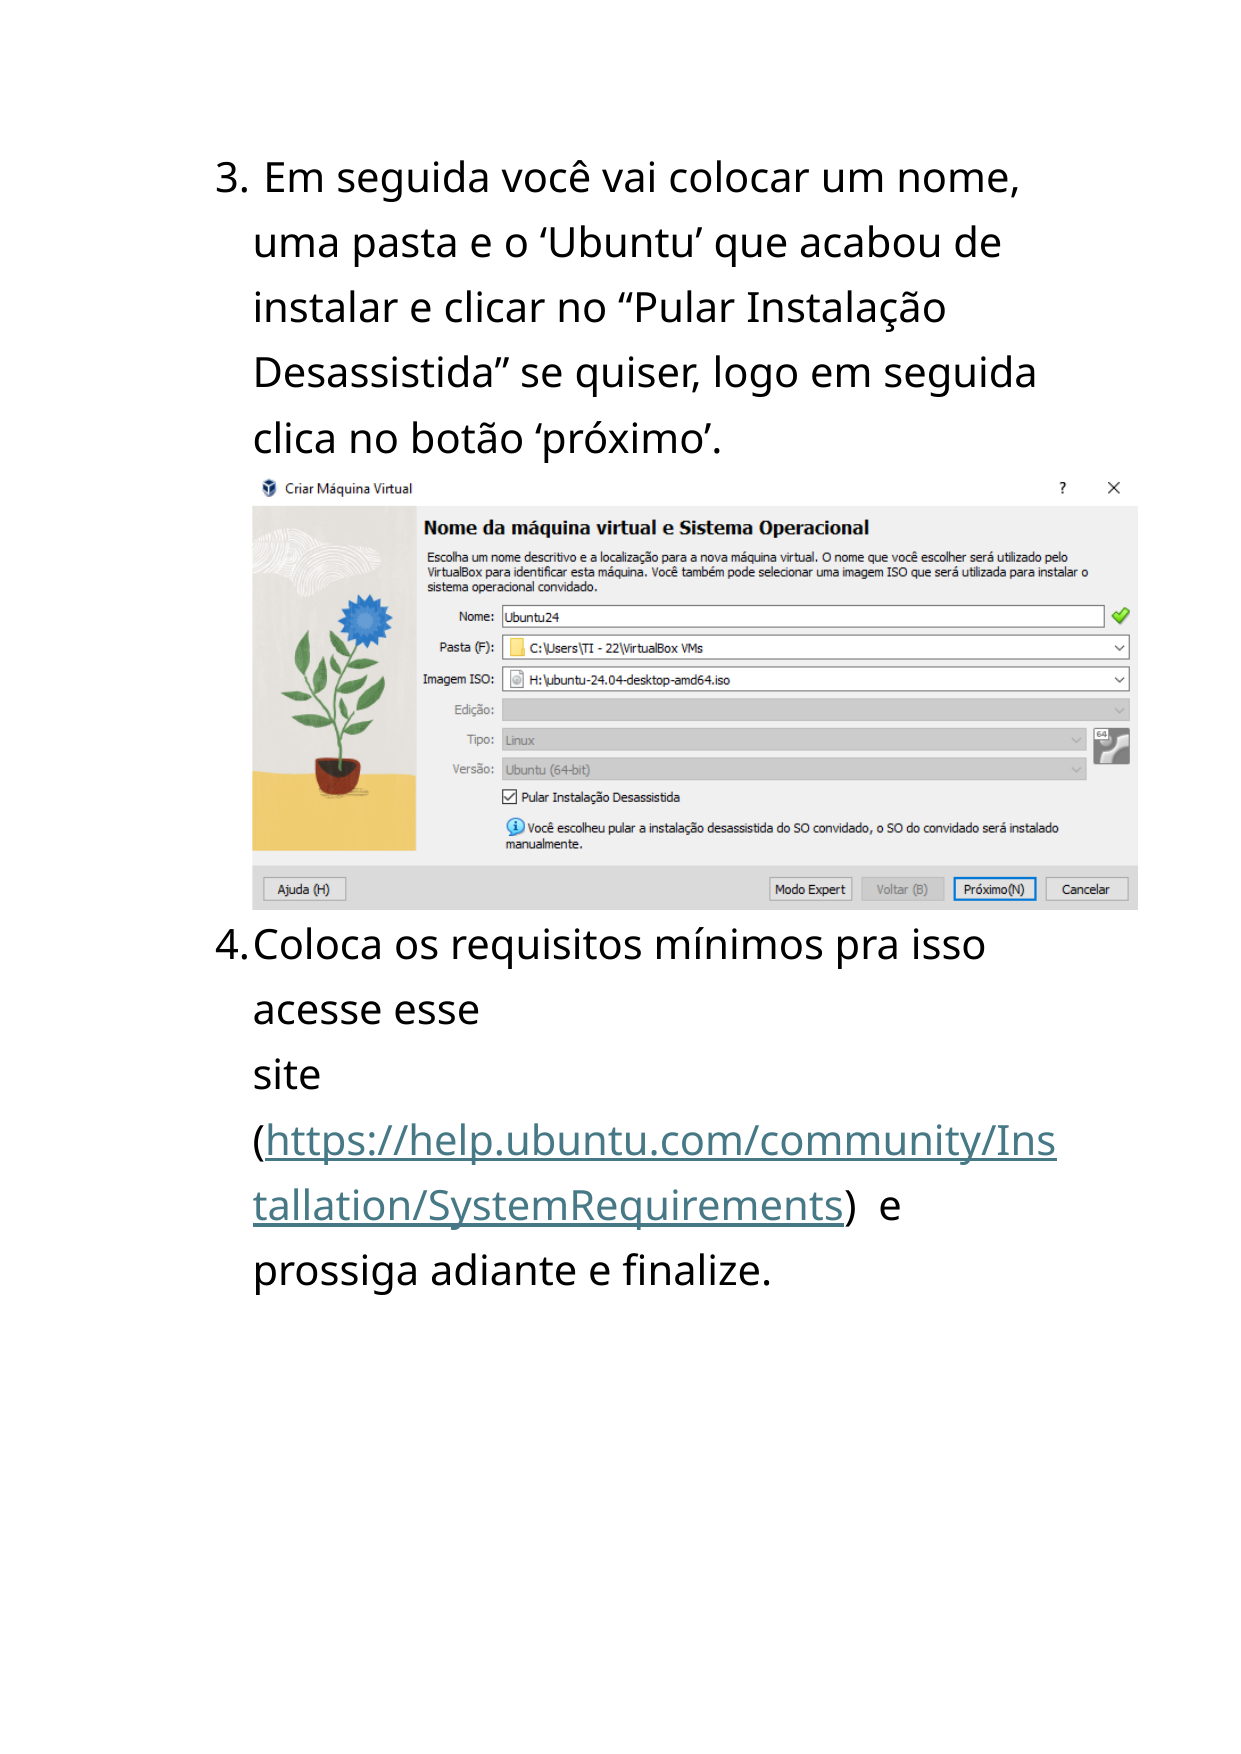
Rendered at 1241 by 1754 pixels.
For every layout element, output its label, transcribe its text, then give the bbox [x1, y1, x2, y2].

picture [252, 473, 1138, 910]
list Em seguida você vai colocar um nome, uma pasta e o ‘Ubuntu’ que acabou de instalar e clicar no “Pular Instalação Desassistida” se quiser, logo em seguida clica no botão ‘próximo’. [215, 148, 1063, 465]
list Coloca os requisitos mínimos pra isso acesse esse site(https://help.ubuntu.com/community/Installation/SystemRequirements) e prossiga adiante e finalize. [215, 915, 1063, 1298]
